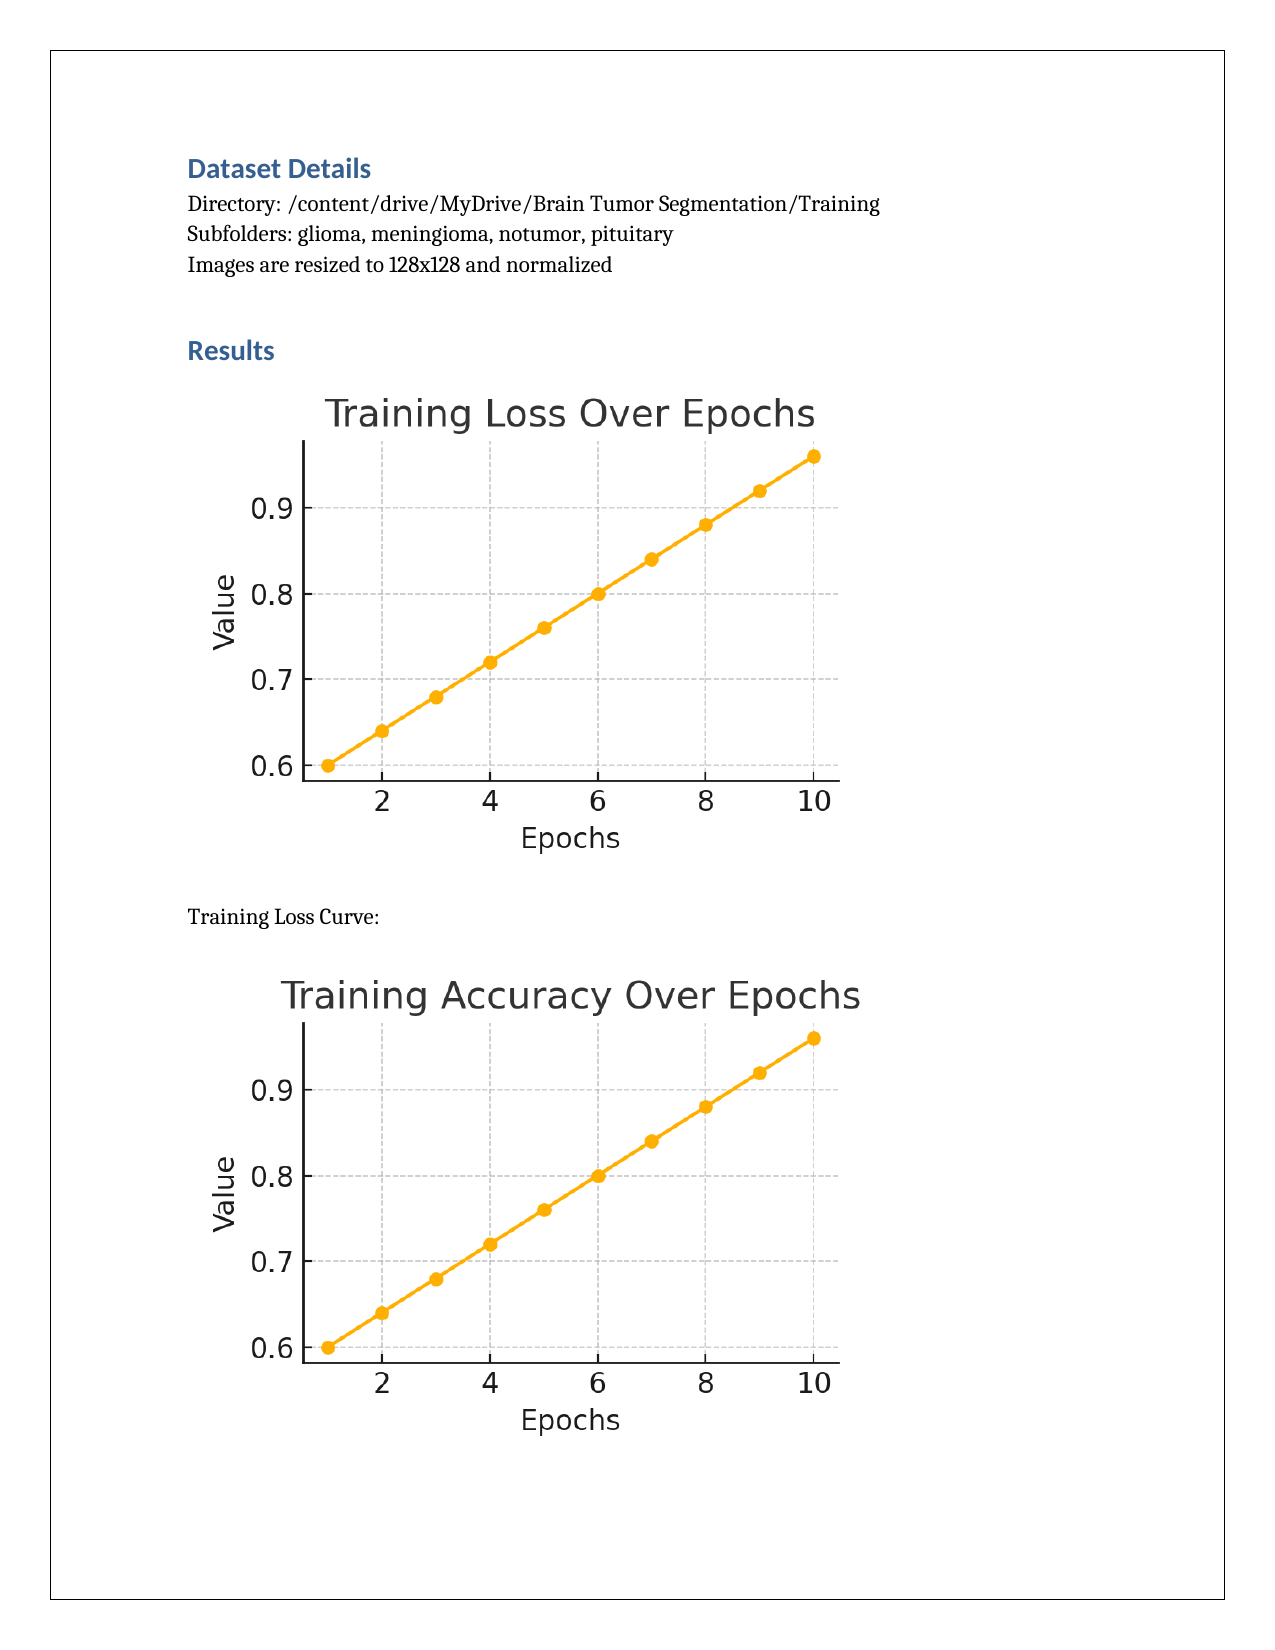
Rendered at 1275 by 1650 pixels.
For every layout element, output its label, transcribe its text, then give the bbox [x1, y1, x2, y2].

subtitle Dataset Details [187, 150, 1087, 186]
text Directory: /content/drive/MyDrive/Brain Tumor Segmentation/Training Subfolders: glioma, meningioma, notumor, pituitary Images are resized to 128x128 and normalized [187, 191, 1087, 278]
picture [187, 372, 863, 879]
subtitle Results [187, 332, 1087, 367]
text Training Loss Curve: [187, 903, 1087, 930]
picture [187, 954, 863, 1461]
